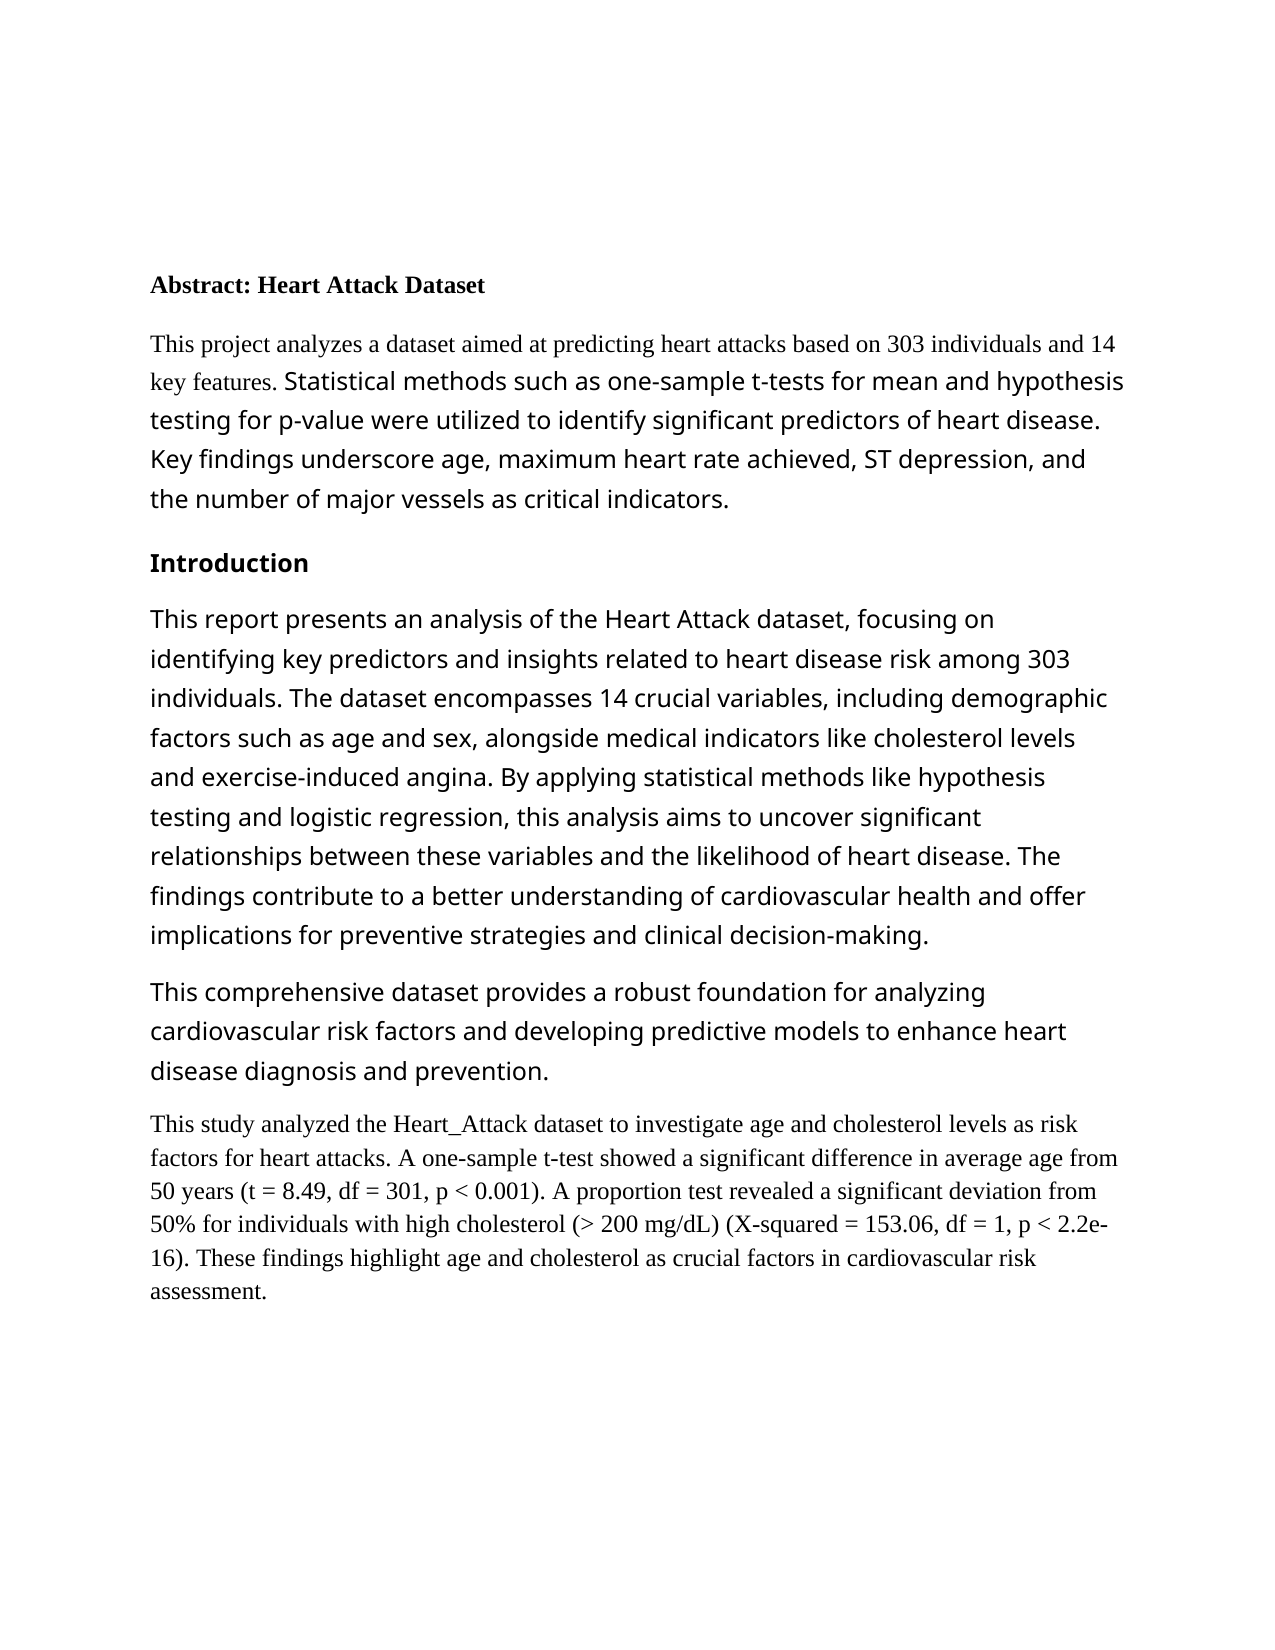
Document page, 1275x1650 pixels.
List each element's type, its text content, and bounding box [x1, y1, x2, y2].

text Abstract: Heart Attack Dataset [150, 271, 1125, 299]
text This study analyzed the Heart_Attack dataset to investigate age and cholesterol levels as risk factors for heart attacks. A one-sample t-test showed a significant difference in average age from 50 years (t = 8.49, df = 301, p < 0.001). A proportion test revealed a significant deviation from 50% for individuals with high cholesterol (> 200 mg/dL) (X-squared = 153.06, df = 1, p < 2.2e-16). These findings highlight age and cholesterol as crucial factors in cardiovascular risk assessment. [150, 1109, 1125, 1305]
text This comprehensive dataset provides a robust foundation for analyzing cardiovascular risk factors and developing predictive models to enhance heart disease diagnosis and prevention. [150, 974, 1125, 1087]
text This report presents an analysis of the Heart Attack dataset, focusing on identifying key predictors and insights related to heart disease risk among 303 individuals. The dataset encompasses 14 crucial variables, including demographic factors such as age and sex, alongside medical indicators like cholesterol levels and exercise-induced angina. By applying statistical methods like hypothesis testing and logistic regression, this analysis aims to uncover significant relationships between these variables and the likelihood of heart disease. The findings contribute to a better understanding of cardiovascular health and offer implications for preventive strategies and clinical decision-making. [150, 602, 1125, 952]
text This project analyzes a dataset aimed at predicting heart attacks based on 303 individuals and 14 key features. Statistical methods such as one-sample t-tests for mean and hypothesis testing for p-value were utilized to identify significant predictors of heart disease. Key findings underscore age, maximum heart rate achieved, ST depression, and the number of major vessels as critical indicators. [150, 329, 1125, 516]
text Introduction [150, 546, 1125, 580]
